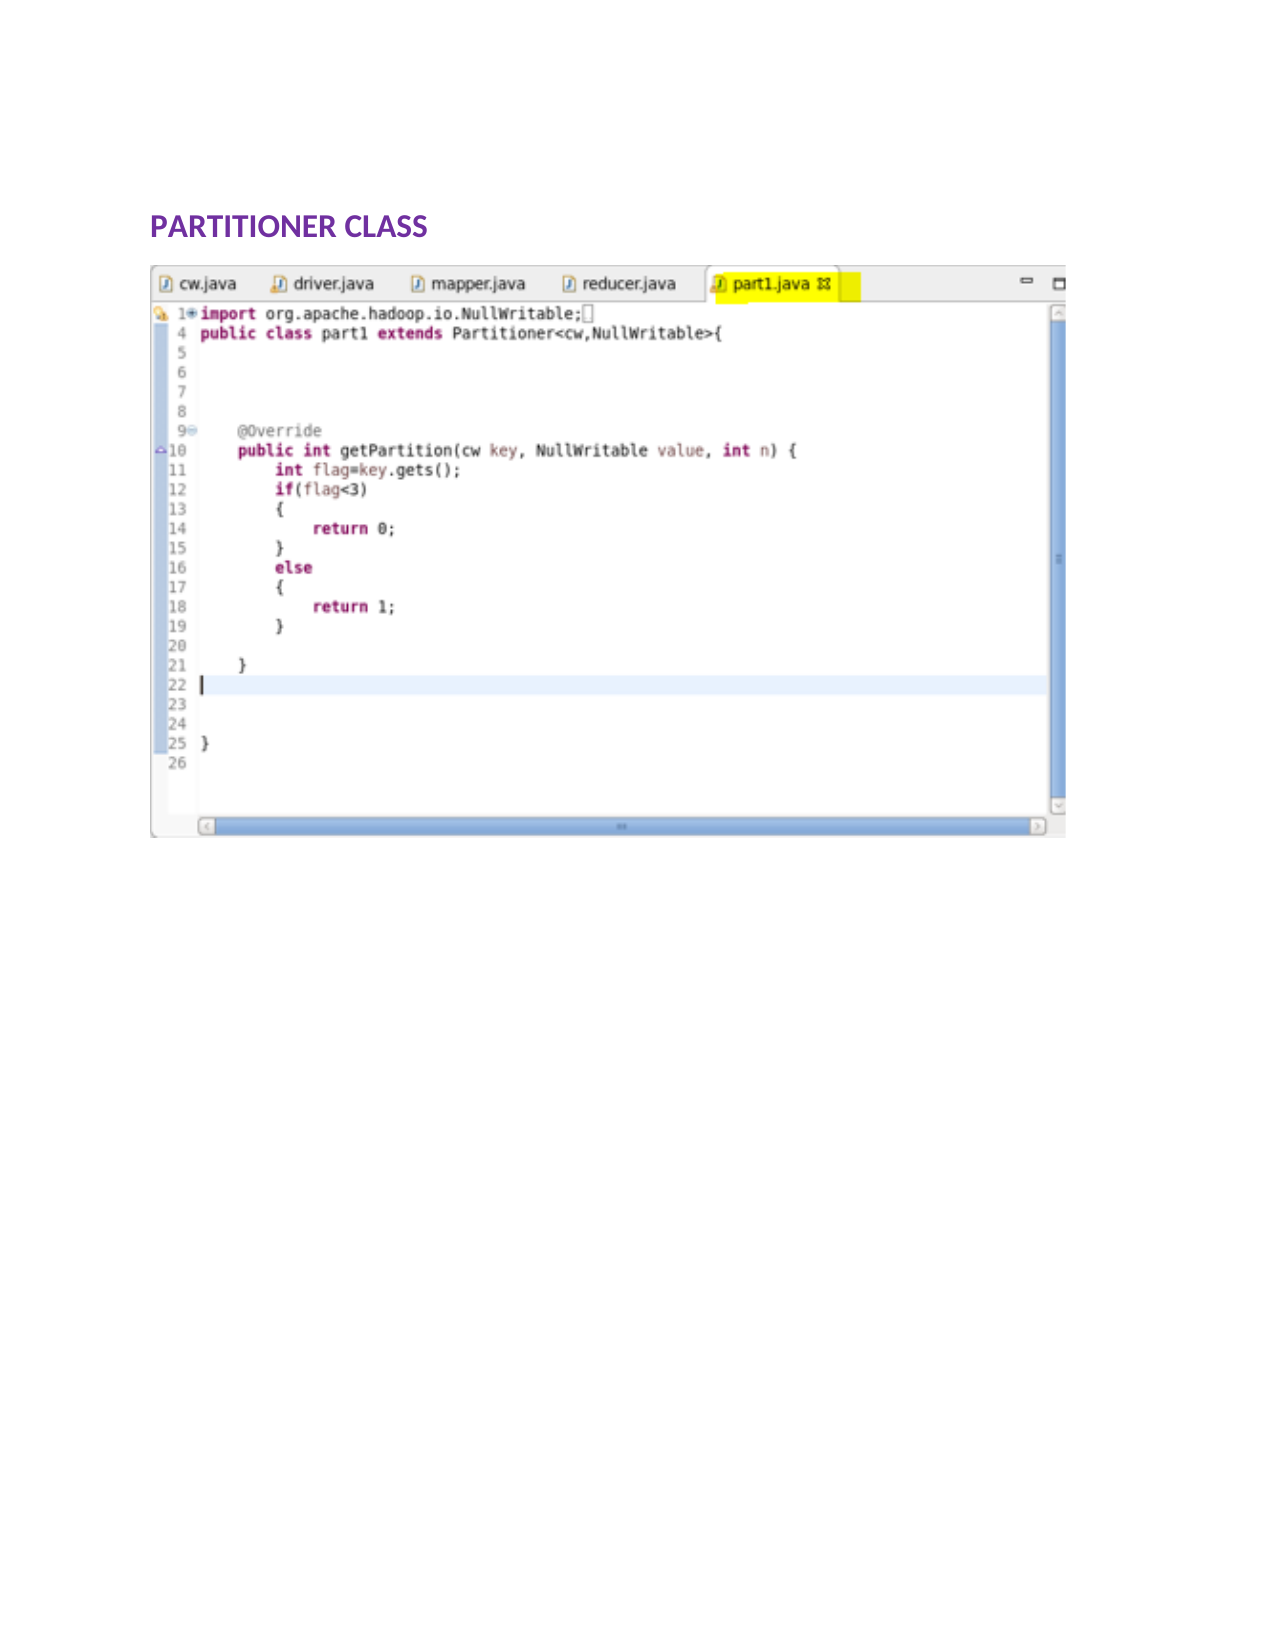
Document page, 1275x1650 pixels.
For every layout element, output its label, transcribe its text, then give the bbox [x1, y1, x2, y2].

picture [150, 265, 1066, 838]
text PARTITIONER CLASS [150, 205, 1125, 246]
